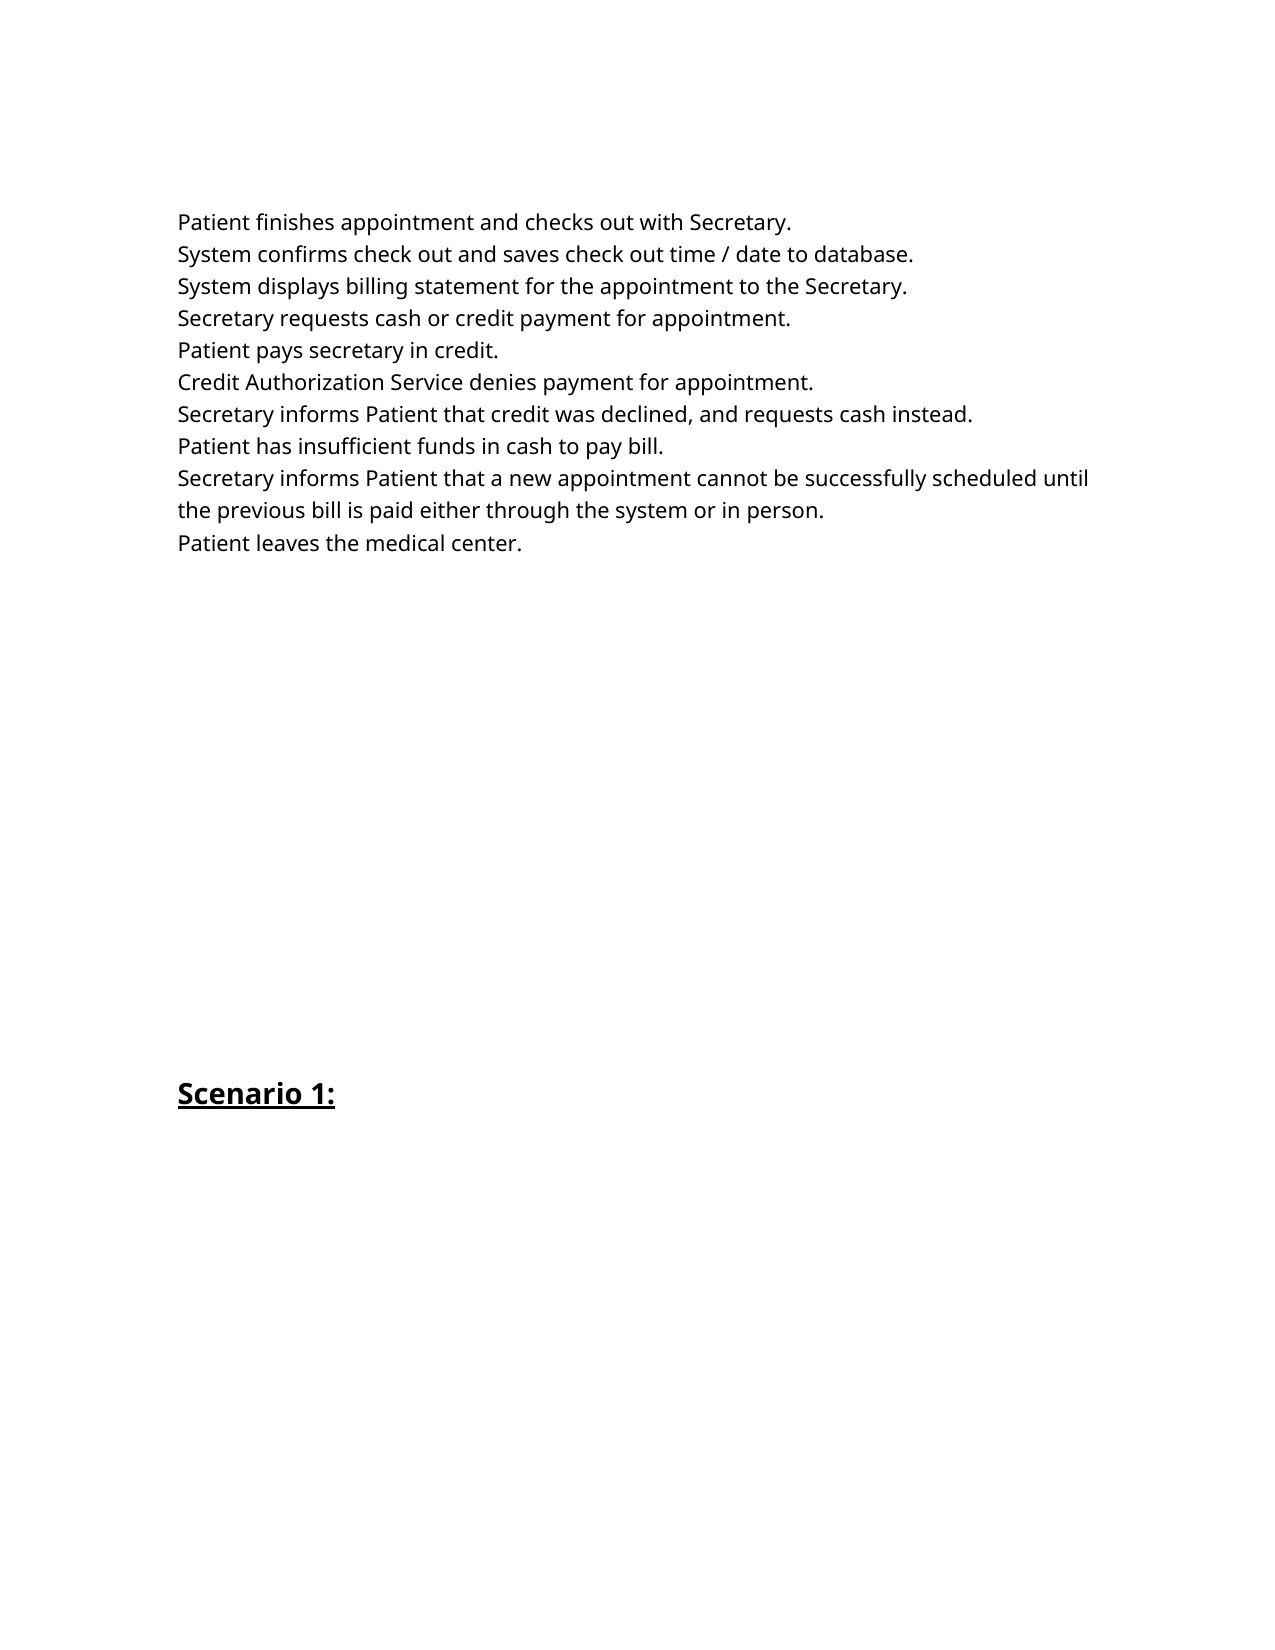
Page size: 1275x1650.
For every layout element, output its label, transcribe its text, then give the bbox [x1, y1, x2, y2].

text Secretary informs Patient that credit was declined, and requests cash instead. [177, 399, 1098, 429]
text Patient leaves the medical center. [177, 528, 1098, 557]
text Credit Authorization Service denies payment for appointment. [177, 367, 1098, 397]
text Patient finishes appointment and checks out with Secretary. [177, 207, 1098, 237]
text Patient has insufficient funds in cash to pay bill. [177, 431, 1098, 461]
text Patient pays secretary in credit. [177, 335, 1098, 365]
text Secretary informs Patient that a new appointment cannot be successfully scheduled until the previous bill is paid either through the system or in person. [177, 463, 1098, 525]
text Secretary requests cash or credit payment for appointment. [177, 303, 1098, 333]
text Scenario 1: [177, 1073, 1098, 1113]
text System displays billing statement for the appointment to the Secretary. [177, 271, 1098, 301]
text System confirms check out and saves check out time / date to database. [177, 239, 1098, 269]
